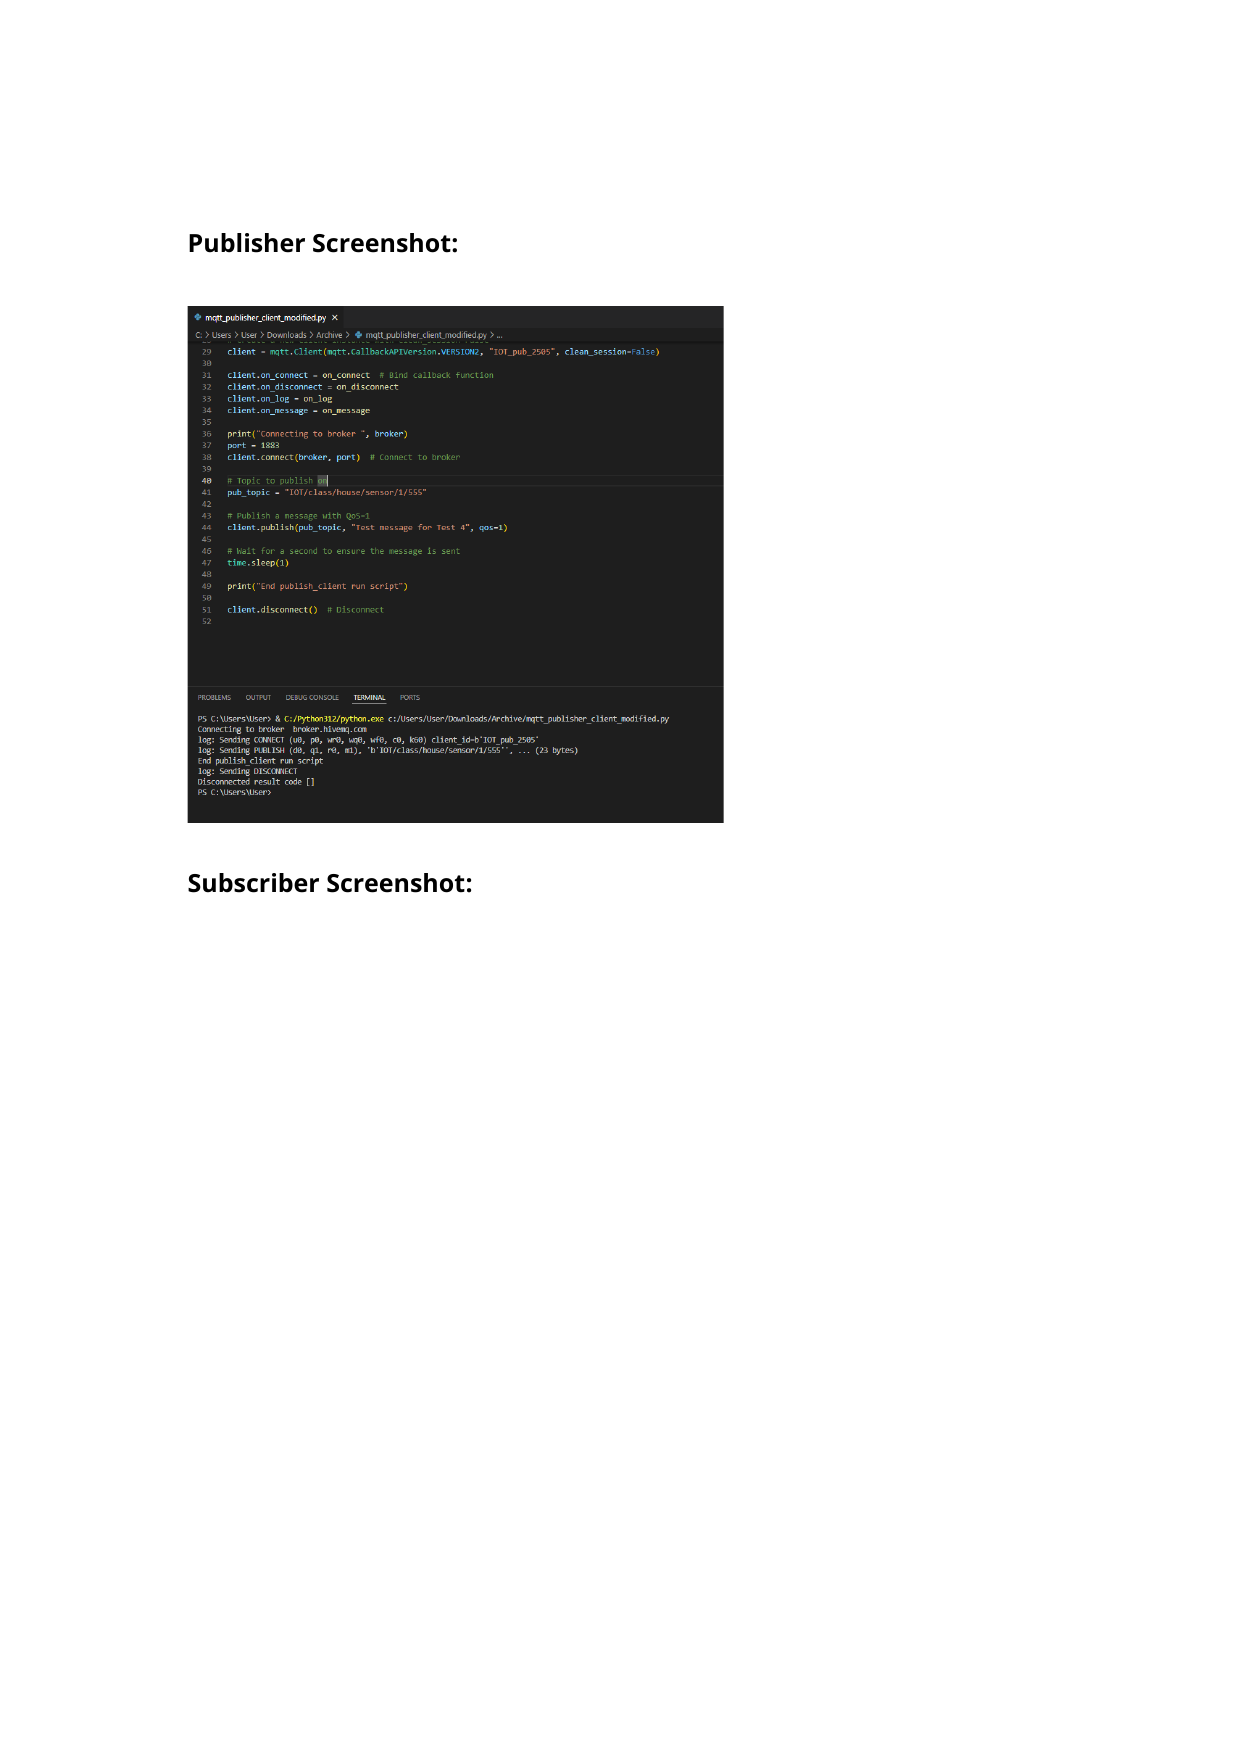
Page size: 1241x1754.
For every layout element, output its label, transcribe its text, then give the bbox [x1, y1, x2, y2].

subtitle Publisher Screenshot: [187, 226, 1053, 260]
subtitle Subscriber Screenshot: [187, 866, 1053, 900]
picture [187, 306, 724, 823]
